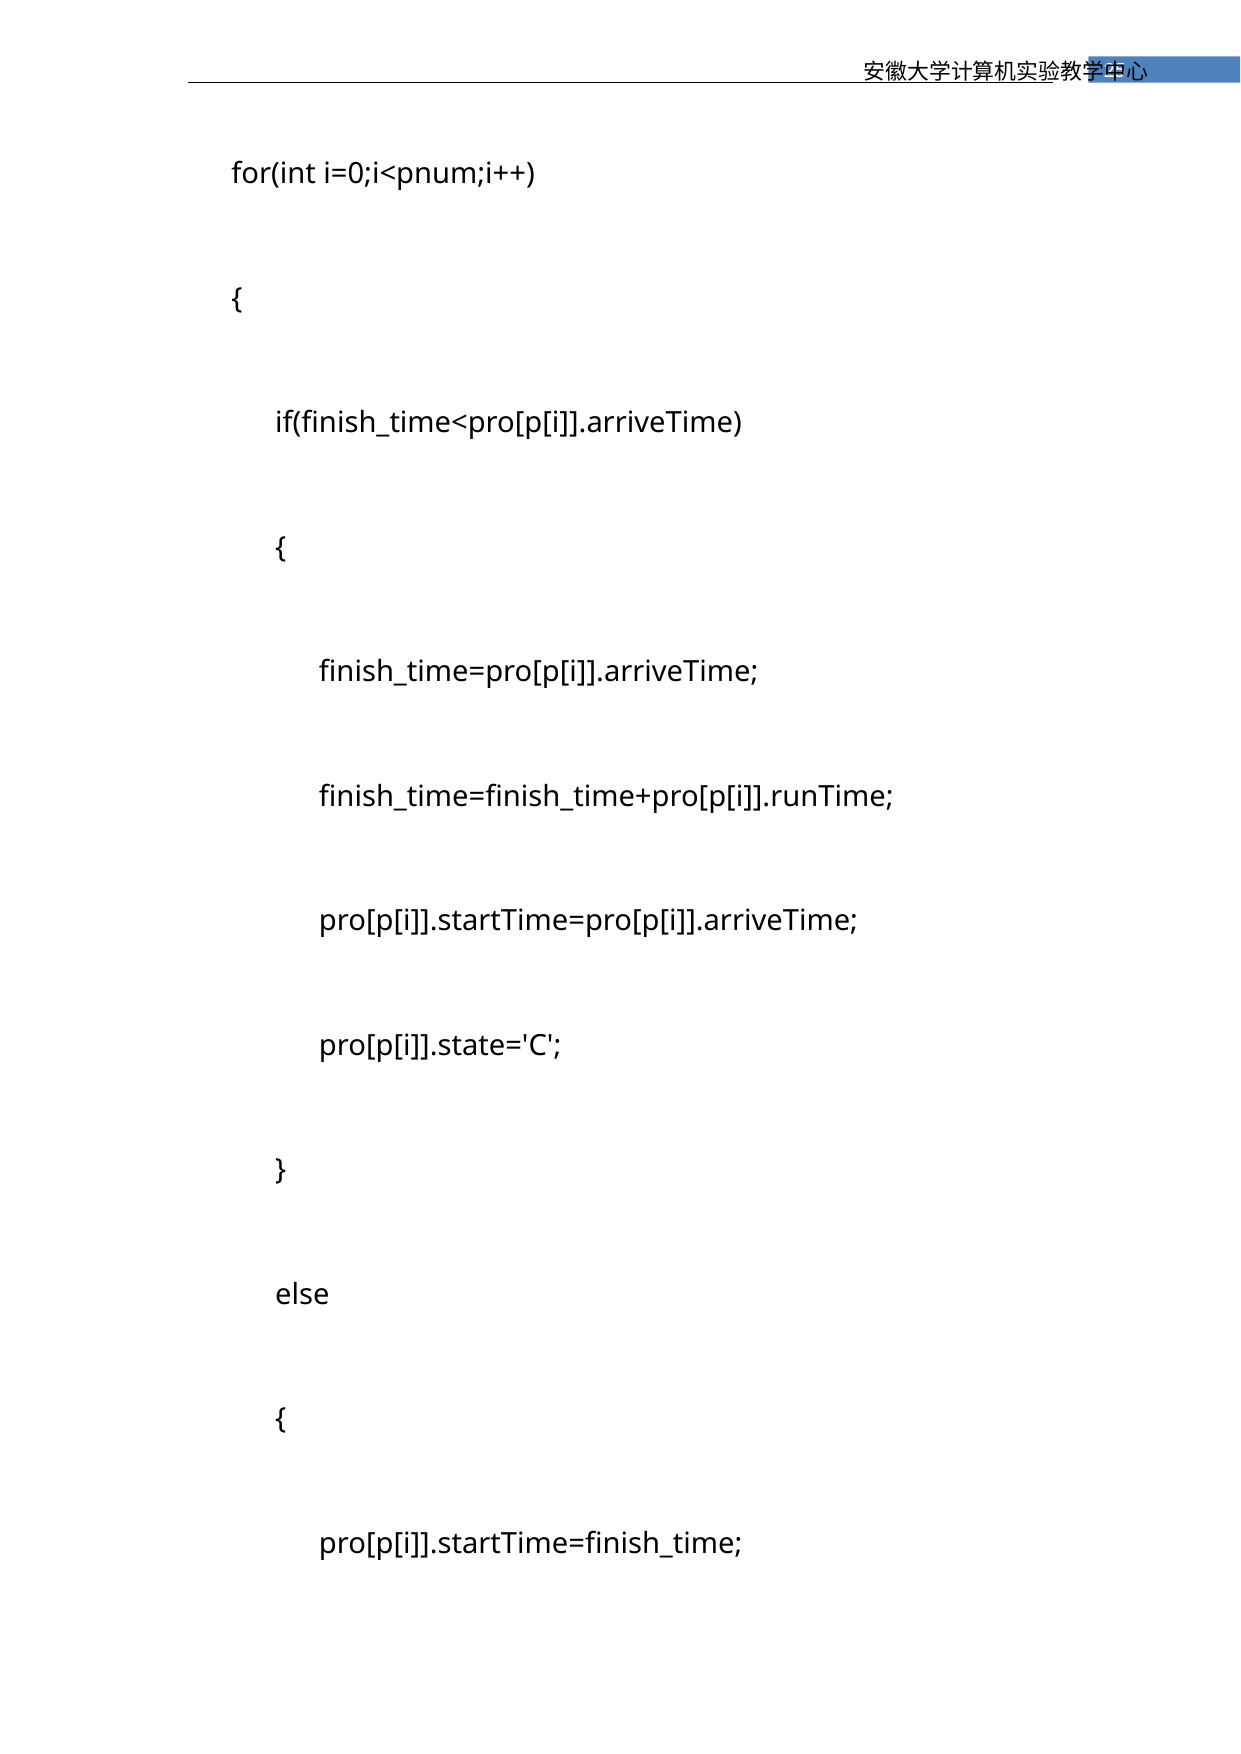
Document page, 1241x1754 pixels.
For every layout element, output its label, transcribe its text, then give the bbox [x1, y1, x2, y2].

text pro[p[i]].startTime=finish_time; [187, 1509, 1053, 1574]
text { [187, 264, 1053, 329]
text else [187, 1260, 1053, 1325]
text { [187, 1385, 1053, 1450]
text finish_time=pro[p[i]].arriveTime; [187, 638, 1053, 703]
text { [187, 513, 1053, 578]
text pro[p[i]].startTime=pro[p[i]].arriveTime; [187, 887, 1053, 952]
text if(finish_time<pro[p[i]].arriveTime) [187, 389, 1053, 454]
text pro[p[i]].state='C'; [187, 1011, 1053, 1076]
text finish_time=finish_time+pro[p[i]].runTime; [187, 762, 1053, 827]
text for(int i=0;i<pnum;i++) [187, 140, 1053, 205]
text } [187, 1136, 1053, 1201]
